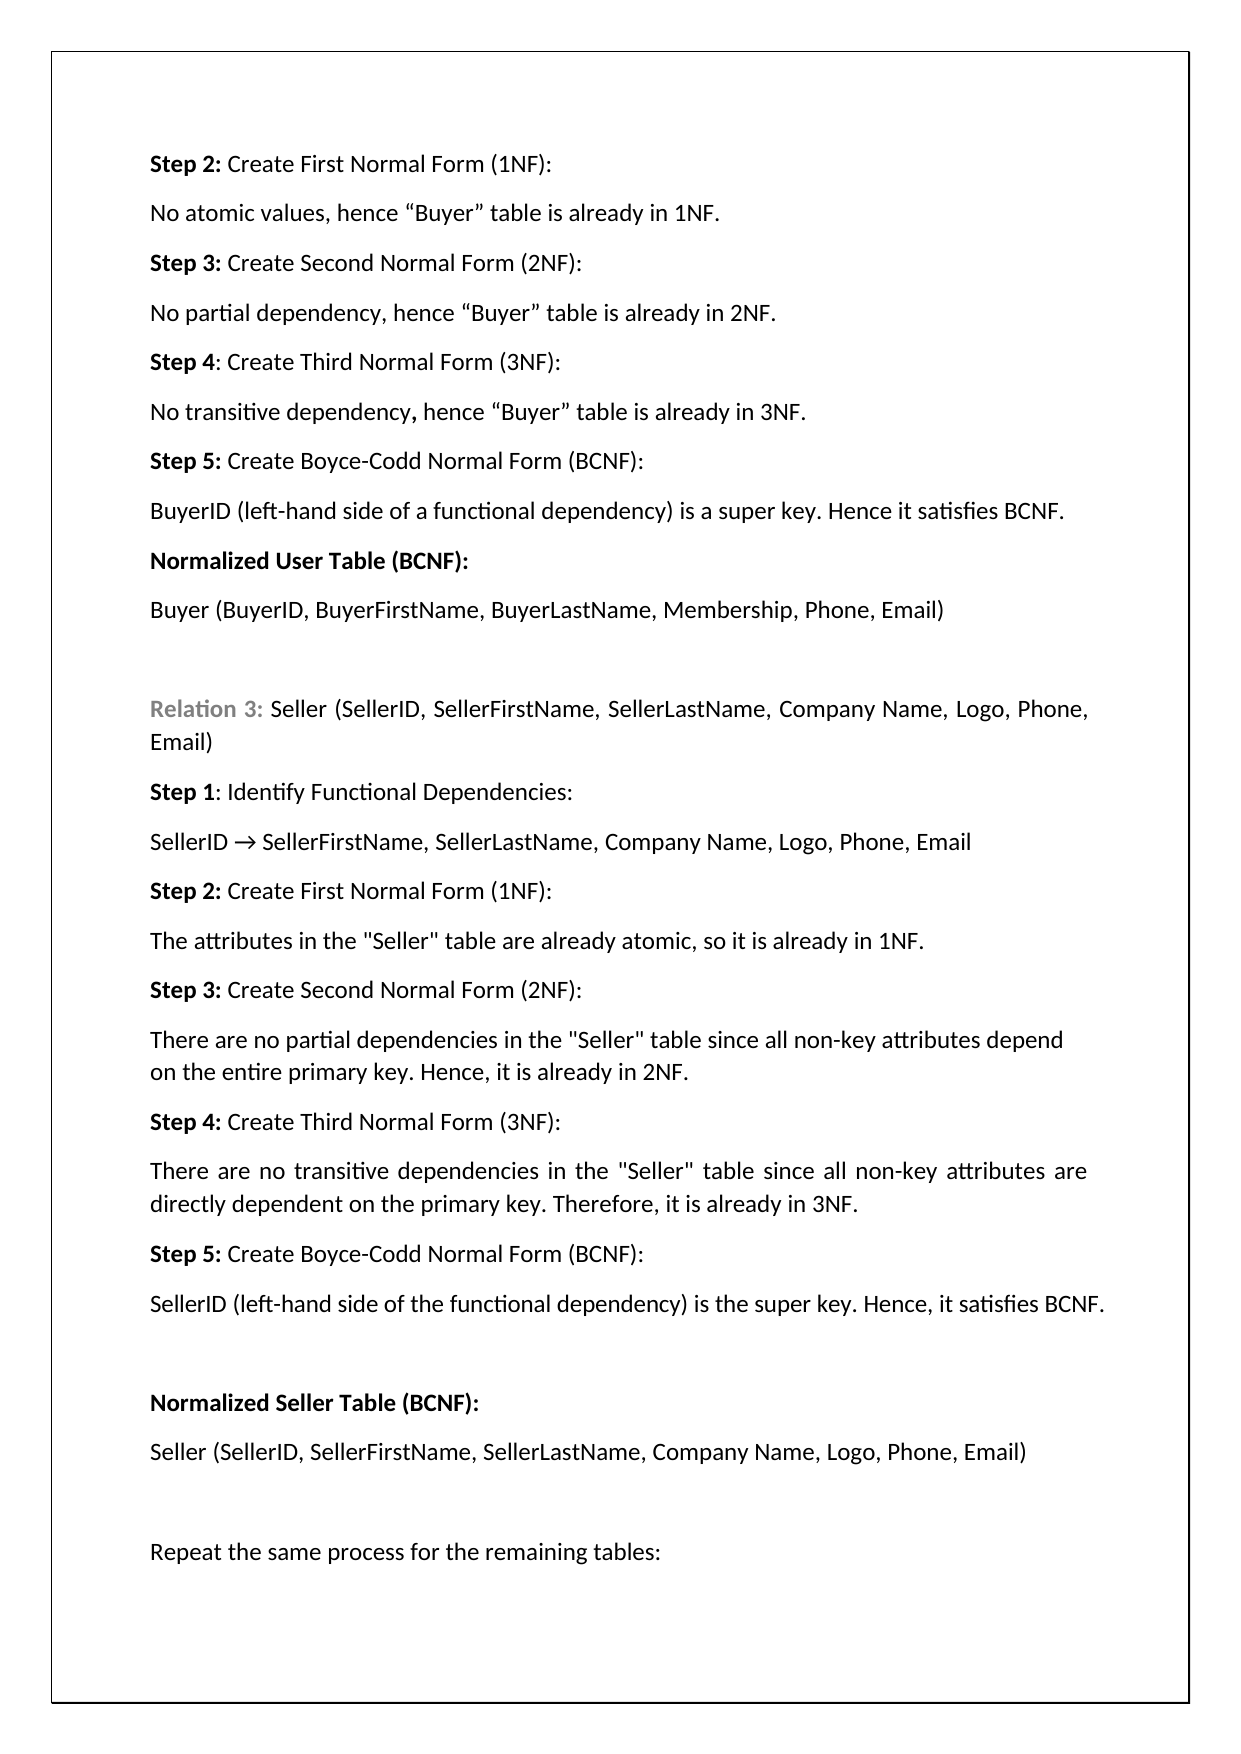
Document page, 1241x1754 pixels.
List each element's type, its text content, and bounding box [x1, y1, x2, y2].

text Step 2: Create First Normal Form (1NF): [150, 875, 1165, 906]
text Step 5: Create Boyce-Codd Normal Form (BCNF): [150, 1238, 1165, 1268]
text There are no partial dependencies in the "Seller" table since all non-key attributes depend on the entire primary key. Hence, it is already in 2NF. [150, 1024, 1091, 1087]
text Step 3: Create Second Normal Form (2NF): [150, 247, 1165, 278]
subtitle Normalized User Table (BCNF): [150, 545, 1165, 575]
subtitle Normalized Seller Table (BCNF): [150, 1387, 1165, 1417]
text Relation 3: Seller (SellerID, SellerFirstName, SellerLastName, Company Name, Logo, Phone, Email) [150, 693, 1091, 757]
text SellerID (left-hand side of the functional dependency) is the super key. Hence, it satisfies BCNF. [150, 1288, 1165, 1318]
text The attributes in the "Seller" table are already atomic, so it is already in 1NF. [150, 925, 1165, 956]
text Step 4: Create Third Normal Form (3NF): [150, 347, 1165, 377]
text Step 1: Identify Functional Dependencies: [150, 776, 1165, 807]
text Repeat the same process for the remaining tables: [150, 1536, 1165, 1566]
text Step 2: Create First Normal Form (1NF): [150, 148, 1165, 178]
text BuyerID (left-hand side of a functional dependency) is a super key. Hence it satisfies BCNF. [150, 495, 1165, 526]
text There are no transitive dependencies in the "Seller" table since all non-key attributes are directly dependent on the primary key. Therefore, it is already in 3NF. [150, 1156, 1091, 1219]
text No partial dependency, hence “Buyer” table is already in 2NF. [150, 297, 1165, 327]
text No atomic values, hence “Buyer” table is already in 1NF. [150, 197, 1165, 228]
text Step 4: Create Third Normal Form (3NF): [150, 1106, 1165, 1137]
text SellerID → SellerFirstName, SellerLastName, Company Name, Logo, Phone, Email [150, 826, 1165, 856]
text No transitive dependency, hence “Buyer” table is already in 3NF. [150, 396, 1165, 427]
text Step 3: Create Second Normal Form (2NF): [150, 974, 1165, 1005]
text Buyer (BuyerID, BuyerFirstName, BuyerLastName, Membership, Phone, Email) [150, 594, 1165, 625]
text Step 5: Create Boyce-Codd Normal Form (BCNF): [150, 446, 1165, 476]
text Seller (SellerID, SellerFirstName, SellerLastName, Company Name, Logo, Phone, Email) [150, 1436, 1165, 1467]
